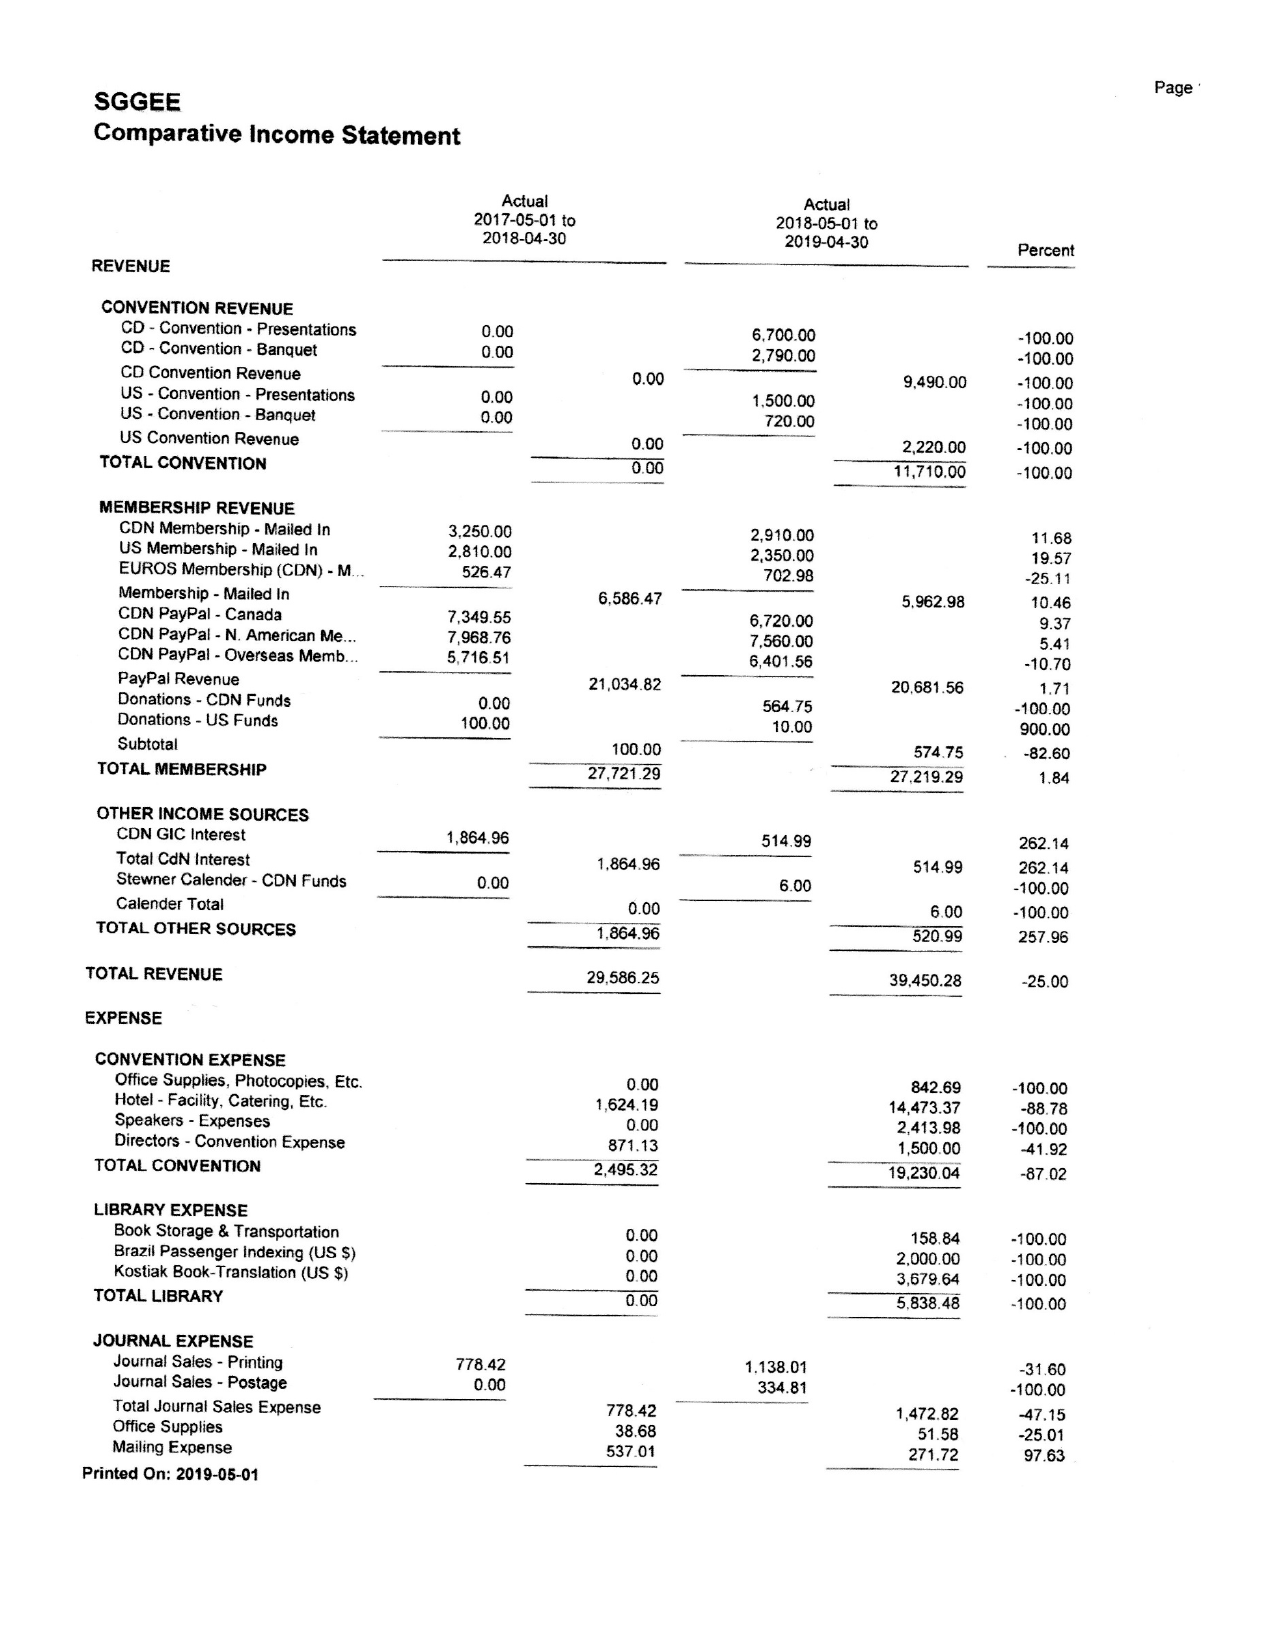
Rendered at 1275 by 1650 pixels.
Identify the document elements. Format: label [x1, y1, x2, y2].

picture [75, 75, 1200, 1487]
